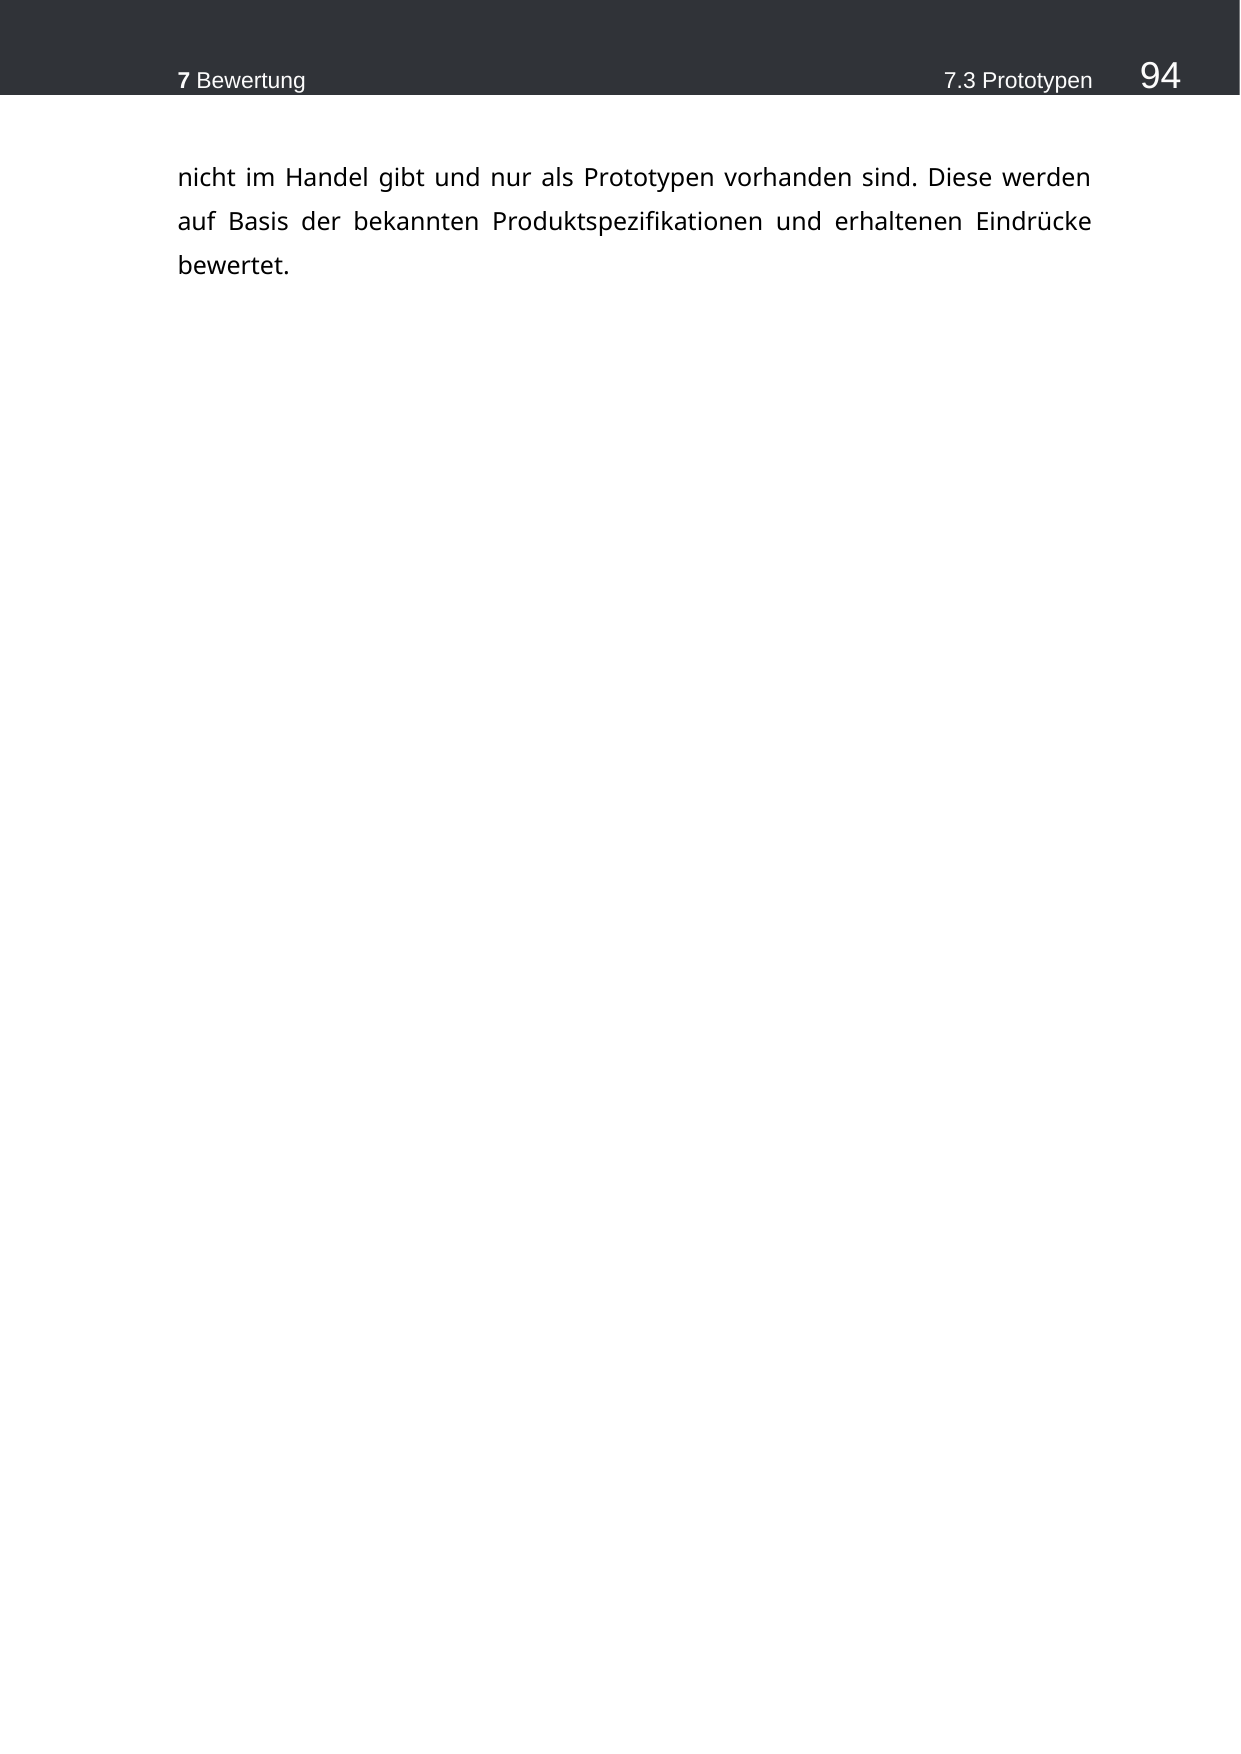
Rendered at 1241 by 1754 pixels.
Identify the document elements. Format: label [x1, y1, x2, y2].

text [177, 159, 1092, 282]
